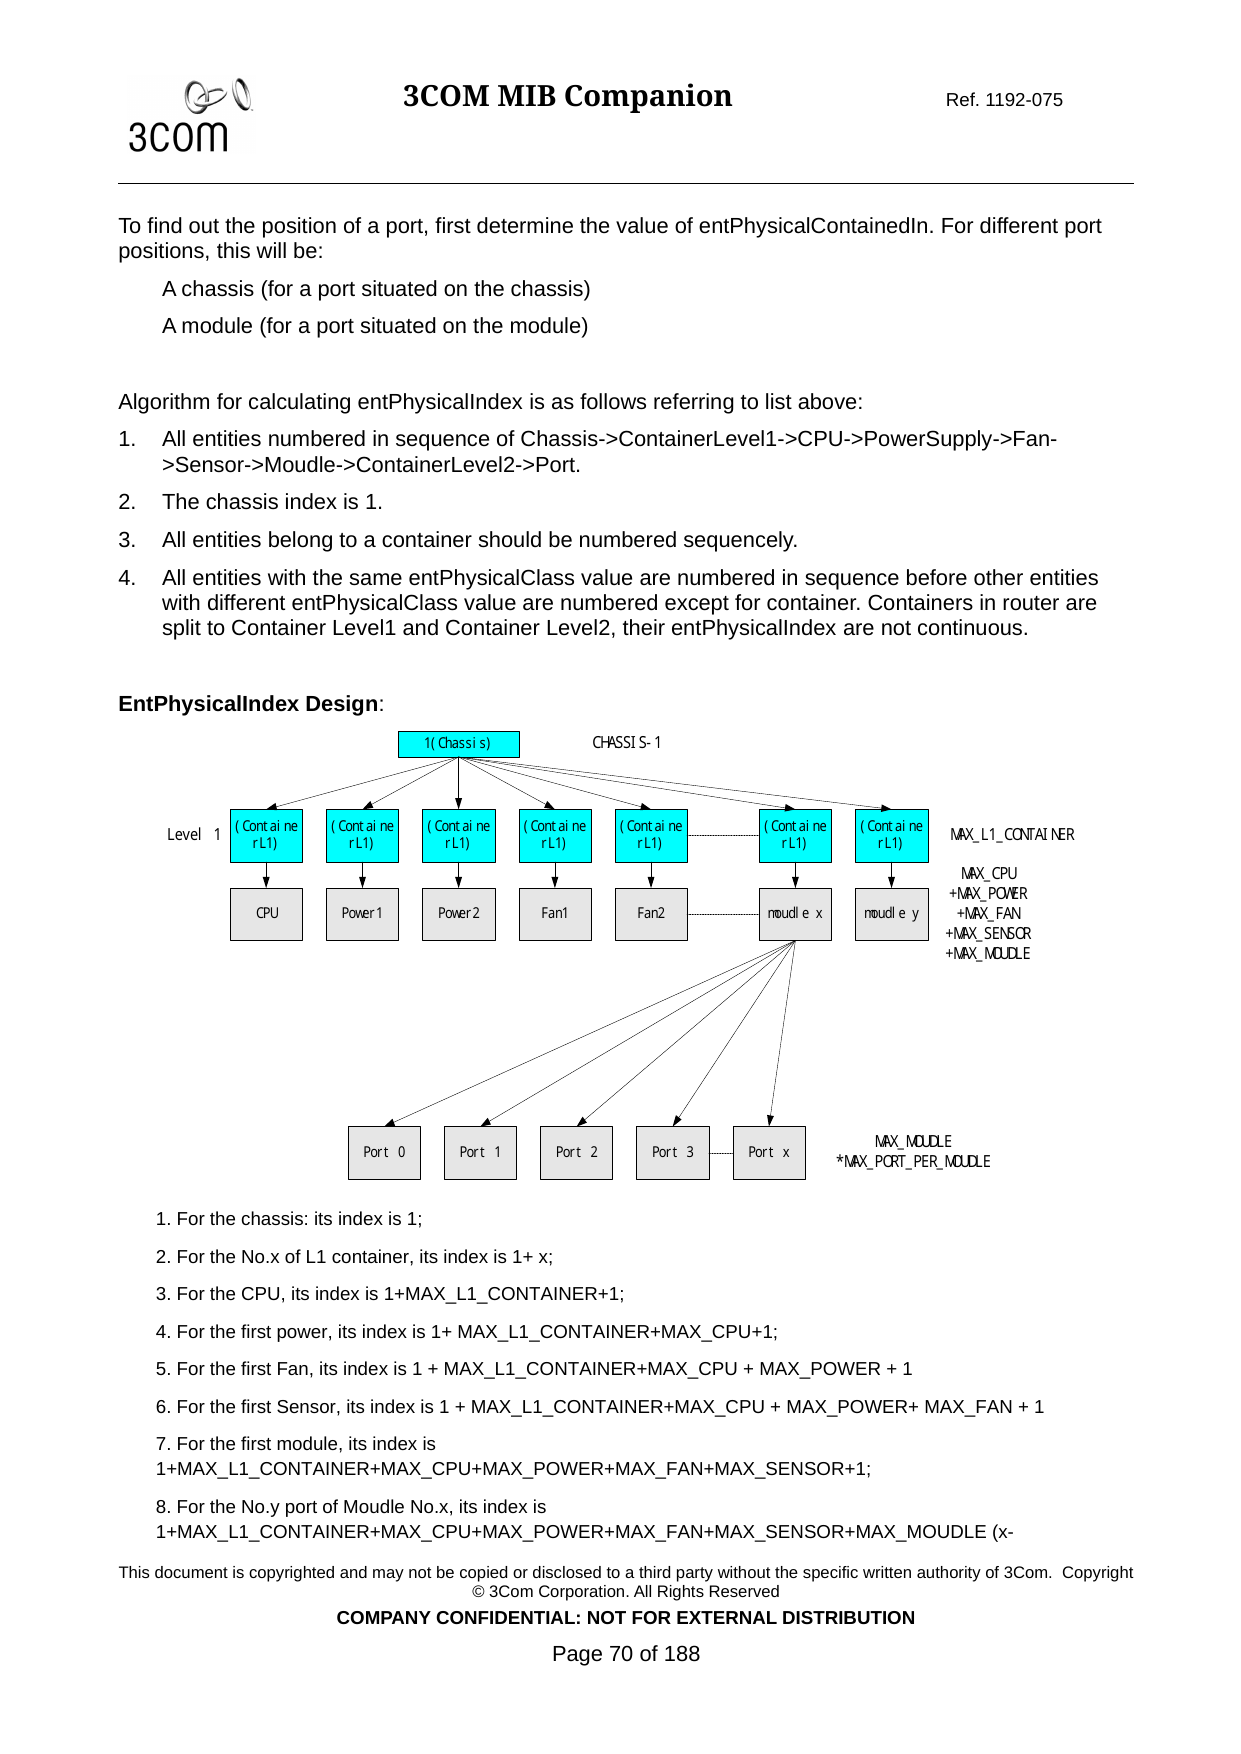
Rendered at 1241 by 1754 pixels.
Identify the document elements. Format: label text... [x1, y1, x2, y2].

text 8. For the No.y , its index is 1+MAX_L1_CONTAINER+MAX_CPU+MAX_POWER+MAX_FAN+MAX_SENSOR+MAX_MOUDLE (x-1)*MAX_PORT_PER_MOUDLE +y; [156, 1492, 1096, 1542]
text Algorithm for calculating entPhysicalIndex is as follows referring to list above: [118, 388, 1134, 414]
text EntPhysicalIndex Design: [118, 690, 1134, 716]
list All entities with the same entPhysicalClass value are numbered in sequence before other entities with different entPhysicalClass value are numbered except for container. Containers in router are split to Container Level1 and Container Level2, their entPhysicalIndex are not continuous. [118, 564, 1134, 640]
text 2. For the No.x of L1 container, its index is 1+ x; [156, 1242, 1096, 1267]
list All entities belong to a container should be numbered sequencely. [118, 527, 1134, 552]
text A module (for a port situated on the module) [118, 313, 1134, 338]
text 7. For the first module, its index is 1+MAX_L1_CONTAINER+MAX_CPU+MAX_POWER+MAX_FAN+MAX_SENSOR+1; [156, 1430, 1096, 1480]
text A chassis (for a port situated on the chassis) [118, 275, 1134, 301]
text To find out the position of a port, first determine the value of entPhysicalContainedIn. For different port positions, this will be: [118, 212, 1134, 263]
text 1. For the chassis: its index is 1; [156, 728, 1096, 1230]
picture [126, 75, 257, 154]
list The chassis index is 1. [118, 489, 1134, 514]
list All entities numbered in sequence of Chassis->ContainerLevel1->CPU->PowerSupply->Fan->Sensor->Moudle->ContainerLevel2->Port. [118, 426, 1134, 477]
text 6. For the first Sensor, its index is 1 + MAX_L1_CONTAINER+MAX_CPU + MAX_POWER+ MAX_FAN + 1 [156, 1392, 1096, 1417]
text 5. For the first Fan, its index is 1 + MAX_L1_CONTAINER+MAX_CPU + MAX_POWER + 1 [156, 1355, 1096, 1380]
text 4. For the first power, its index is 1+ MAX_L1_CONTAINER+MAX_CPU+1; [156, 1317, 1096, 1342]
text 3. For the CPU, its index is 1+MAX_L1_CONTAINER+1; [156, 1280, 1096, 1305]
